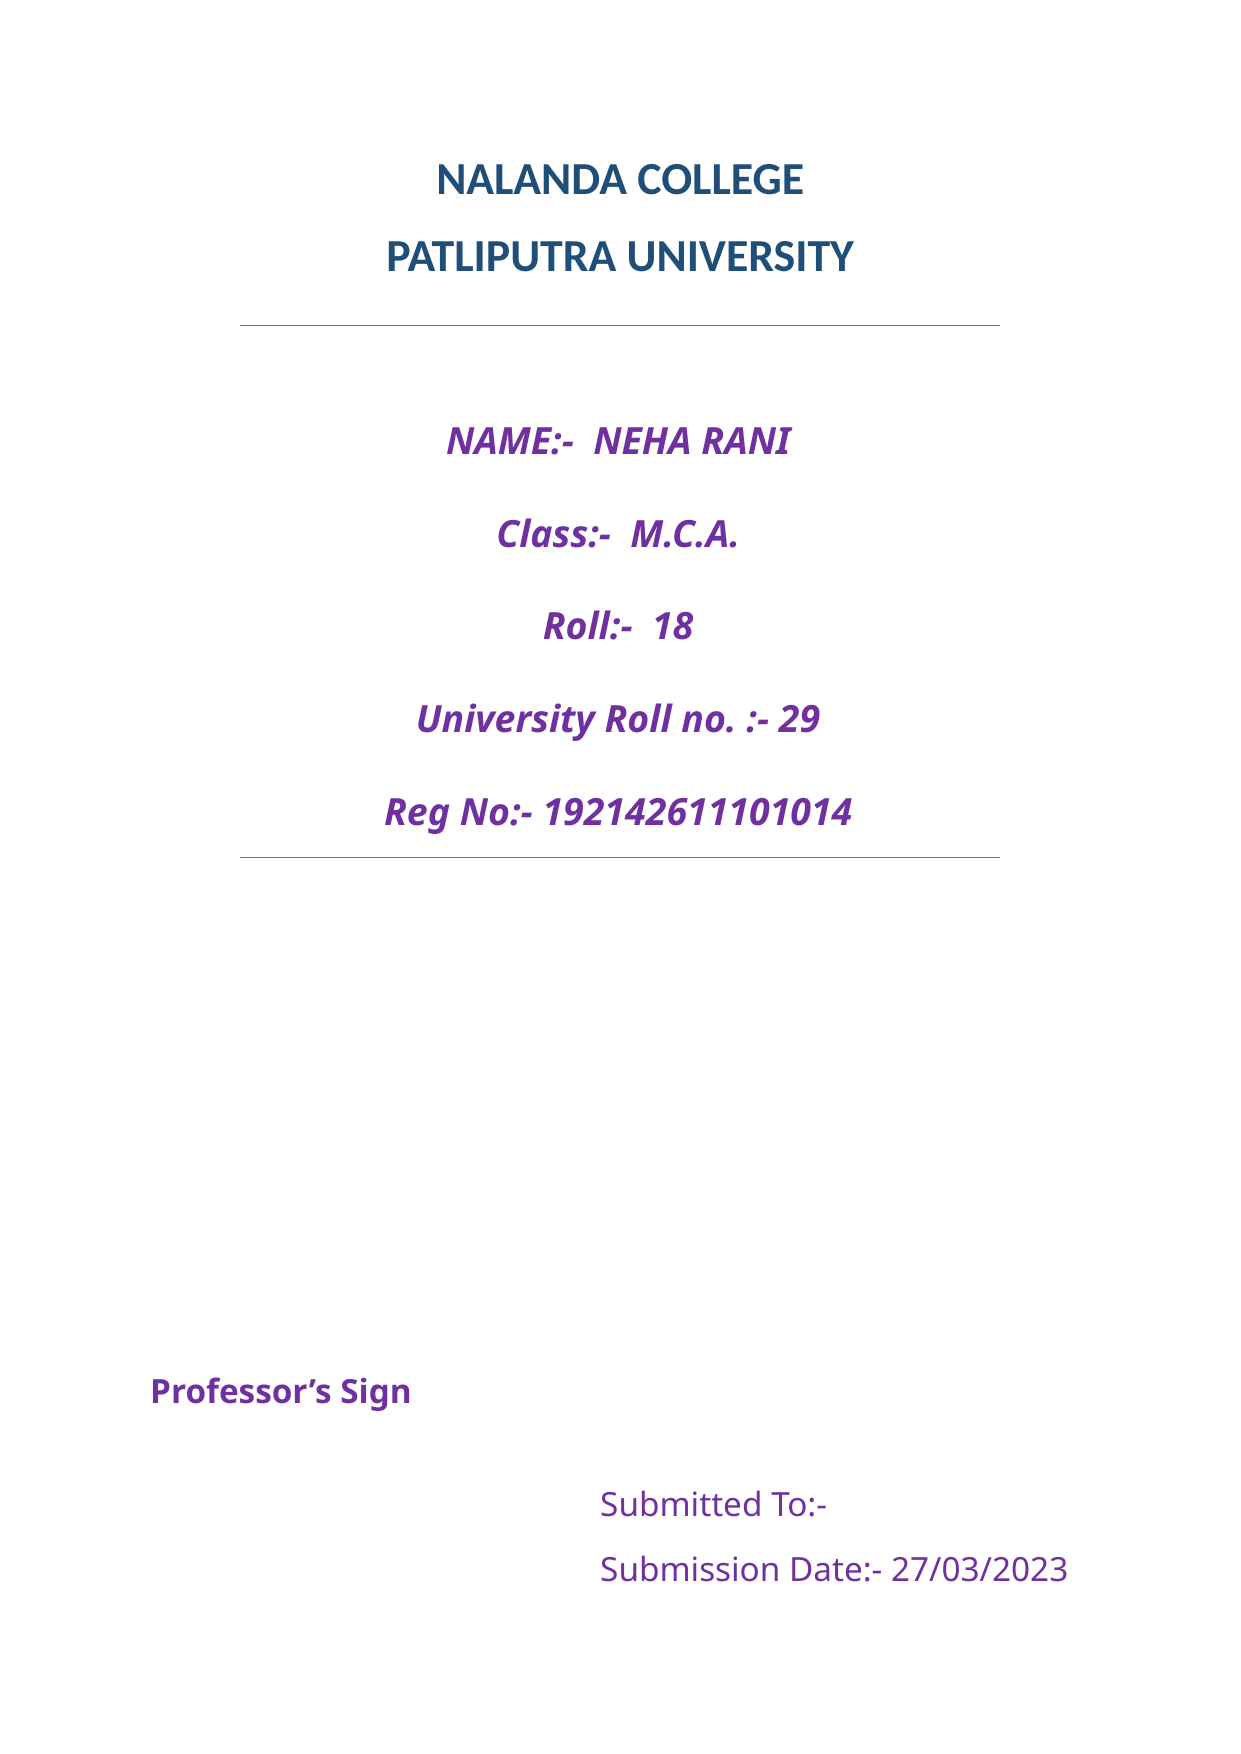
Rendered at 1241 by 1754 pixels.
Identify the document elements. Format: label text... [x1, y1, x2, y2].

text NAME:- NEHA RANI [240, 392, 1000, 465]
text Roll:- 18 [240, 578, 1000, 651]
text Submitted To:- [600, 1481, 1090, 1526]
text PATLIPUTRA UNIVERSITY [150, 227, 1090, 283]
text Class:- M.C.A. [240, 485, 1000, 558]
text Submission Date:- 27/03/2023 [600, 1546, 1090, 1592]
text Professor’s Sign [150, 1368, 1090, 1413]
text NALANDA COLLEGE [150, 150, 1090, 206]
text Reg No:- 192142611101014 [240, 763, 1000, 857]
text University Roll no. :- 29 [240, 670, 1000, 743]
